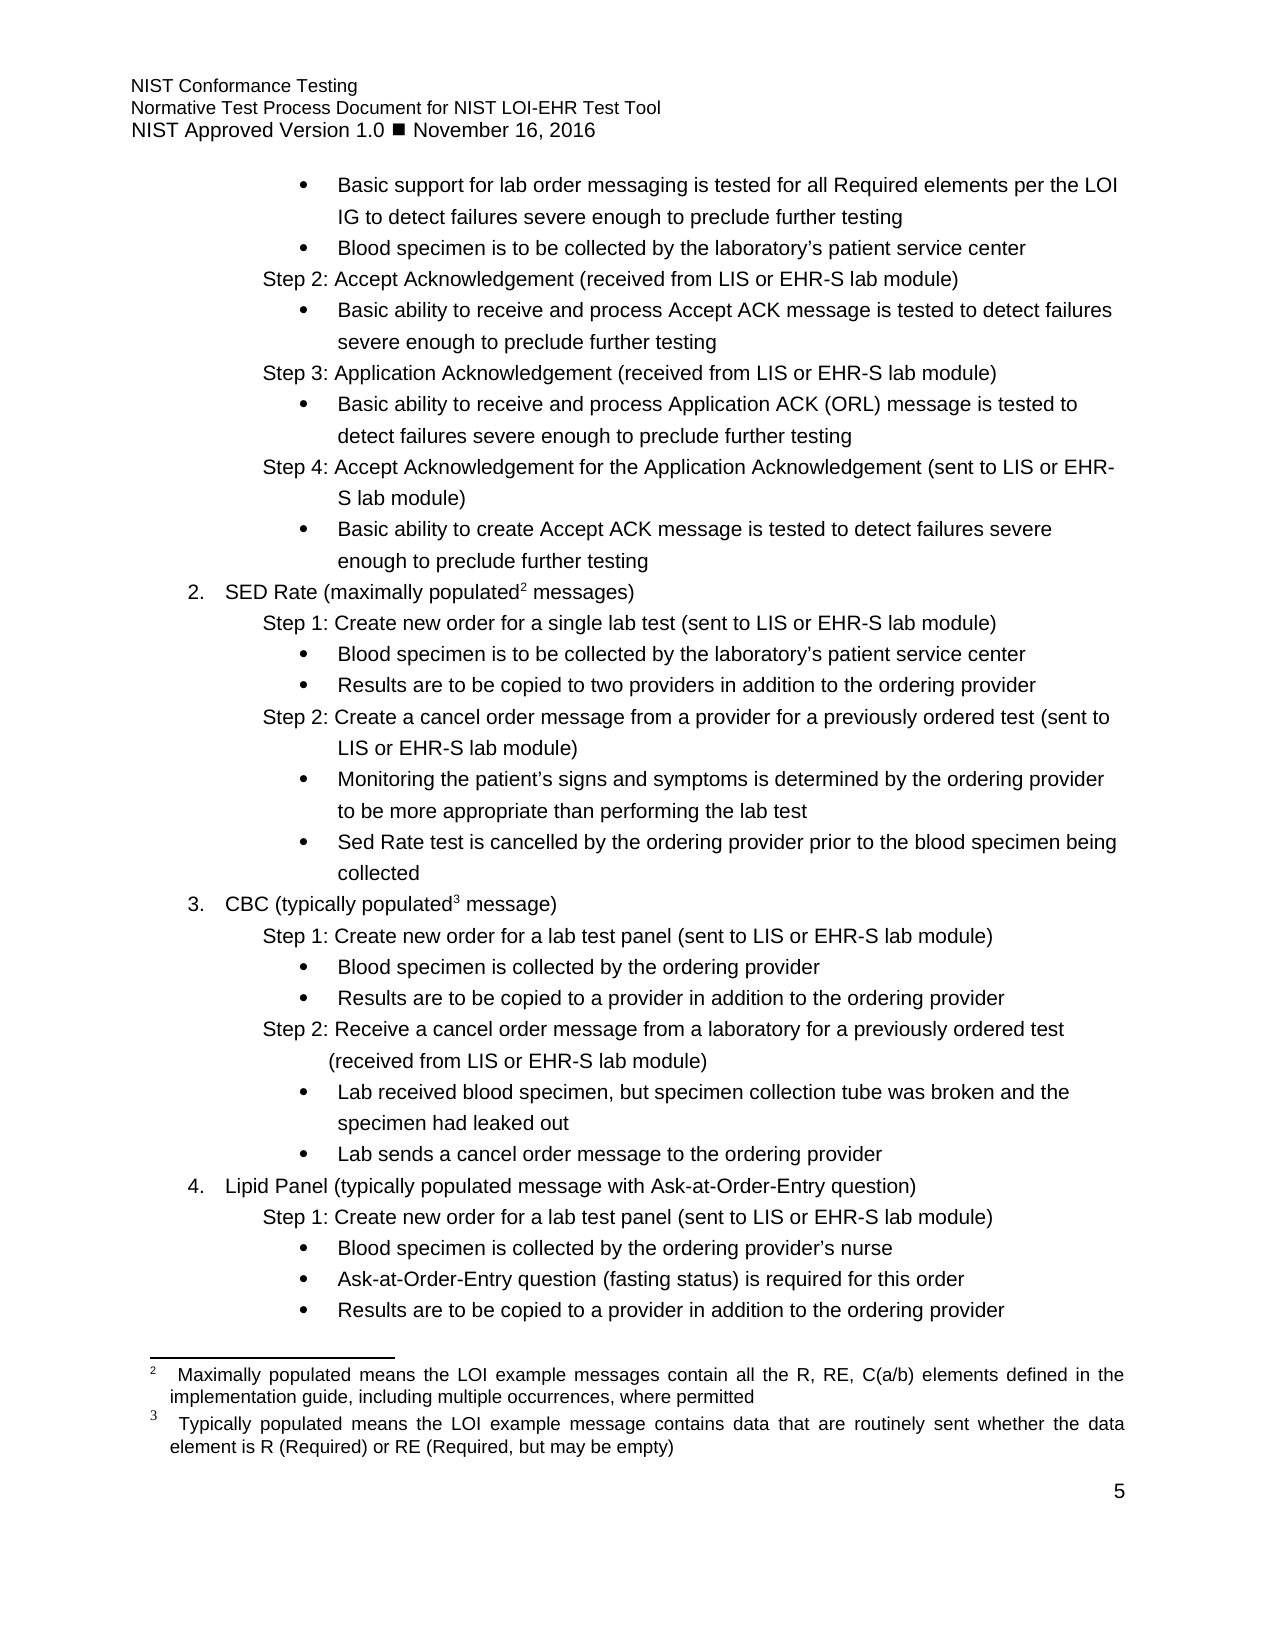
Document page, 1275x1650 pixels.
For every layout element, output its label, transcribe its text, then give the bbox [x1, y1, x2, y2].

list Basic ability to receive and process Application ACK (ORL) message is tested to detect failures severe enough to preclude further testing [300, 385, 1125, 447]
list Results are to be copied to two providers in addition to the ordering provider [300, 666, 1125, 697]
list Basic support for lab order messaging is tested for all Required elements per the LOI IG to detect failures severe enough to preclude further testing [300, 166, 1125, 229]
list Blood specimen is collected by the ordering provider [300, 947, 1125, 979]
list SED Rate (maximally populated messages) [187, 572, 1125, 604]
list Ask-at-Order-Entry question (fasting status) is required for this order [300, 1260, 1125, 1291]
list CBC (typically populated message) [187, 885, 1125, 916]
text Step 2: Receive a cancel order message from a laboratory for a previously ordered test (received from LIS or EHR-S lab module) [262, 1010, 1125, 1072]
list Sed Rate test is cancelled by the ordering provider prior to the blood specimen being collected [300, 822, 1125, 885]
text Step 1: Create new order for a lab test panel (sent to LIS or EHR-S lab module) [262, 916, 1125, 947]
list Basic ability to create Accept ACK message is tested to detect failures severe enough to preclude further testing [300, 510, 1125, 572]
list Lab sends a cancel order message to the ordering provider [300, 1135, 1125, 1166]
text Step 2: Create a cancel order message from a provider for a previously ordered test (sent to LIS or EHR-S lab module) [262, 697, 1125, 760]
list Blood specimen is collected by the ordering provider’s nurse [300, 1229, 1125, 1260]
text Step 2: Accept Acknowledgement (received from LIS or EHR-S lab module) [262, 260, 1125, 291]
list Results are to be copied to a provider in addition to the ordering provider [300, 1291, 1125, 1322]
list Lipid Panel (typically populated message with Ask-at-Order-Entry question) [187, 1166, 1125, 1197]
list Monitoring the patient’s signs and symptoms is determined by the ordering provider to be more appropriate than performing the lab test [300, 760, 1125, 822]
list Lab received blood specimen, but specimen collection tube was broken and the specimen had leaked out [300, 1072, 1125, 1135]
text Step 1: Create new order for a lab test panel (sent to LIS or EHR-S lab module) [262, 1197, 1125, 1229]
text Step 3: Application Acknowledgement (received from LIS or EHR-S lab module) [262, 354, 1125, 385]
list Basic ability to receive and process Accept ACK message is tested to detect failures severe enough to preclude further testing [300, 291, 1125, 354]
list Blood specimen is to be collected by the laboratory’s patient service center [300, 229, 1125, 260]
text Step 4: Accept Acknowledgement for the Application Acknowledgement (sent to LIS or EHR-S lab module) [262, 447, 1125, 510]
list Results are to be copied to a provider in addition to the ordering provider [300, 979, 1125, 1010]
list Blood specimen is to be collected by the laboratory’s patient service center [300, 635, 1125, 666]
text Step 1: Create new order for a single lab test (sent to LIS or EHR-S lab module) [262, 604, 1125, 635]
